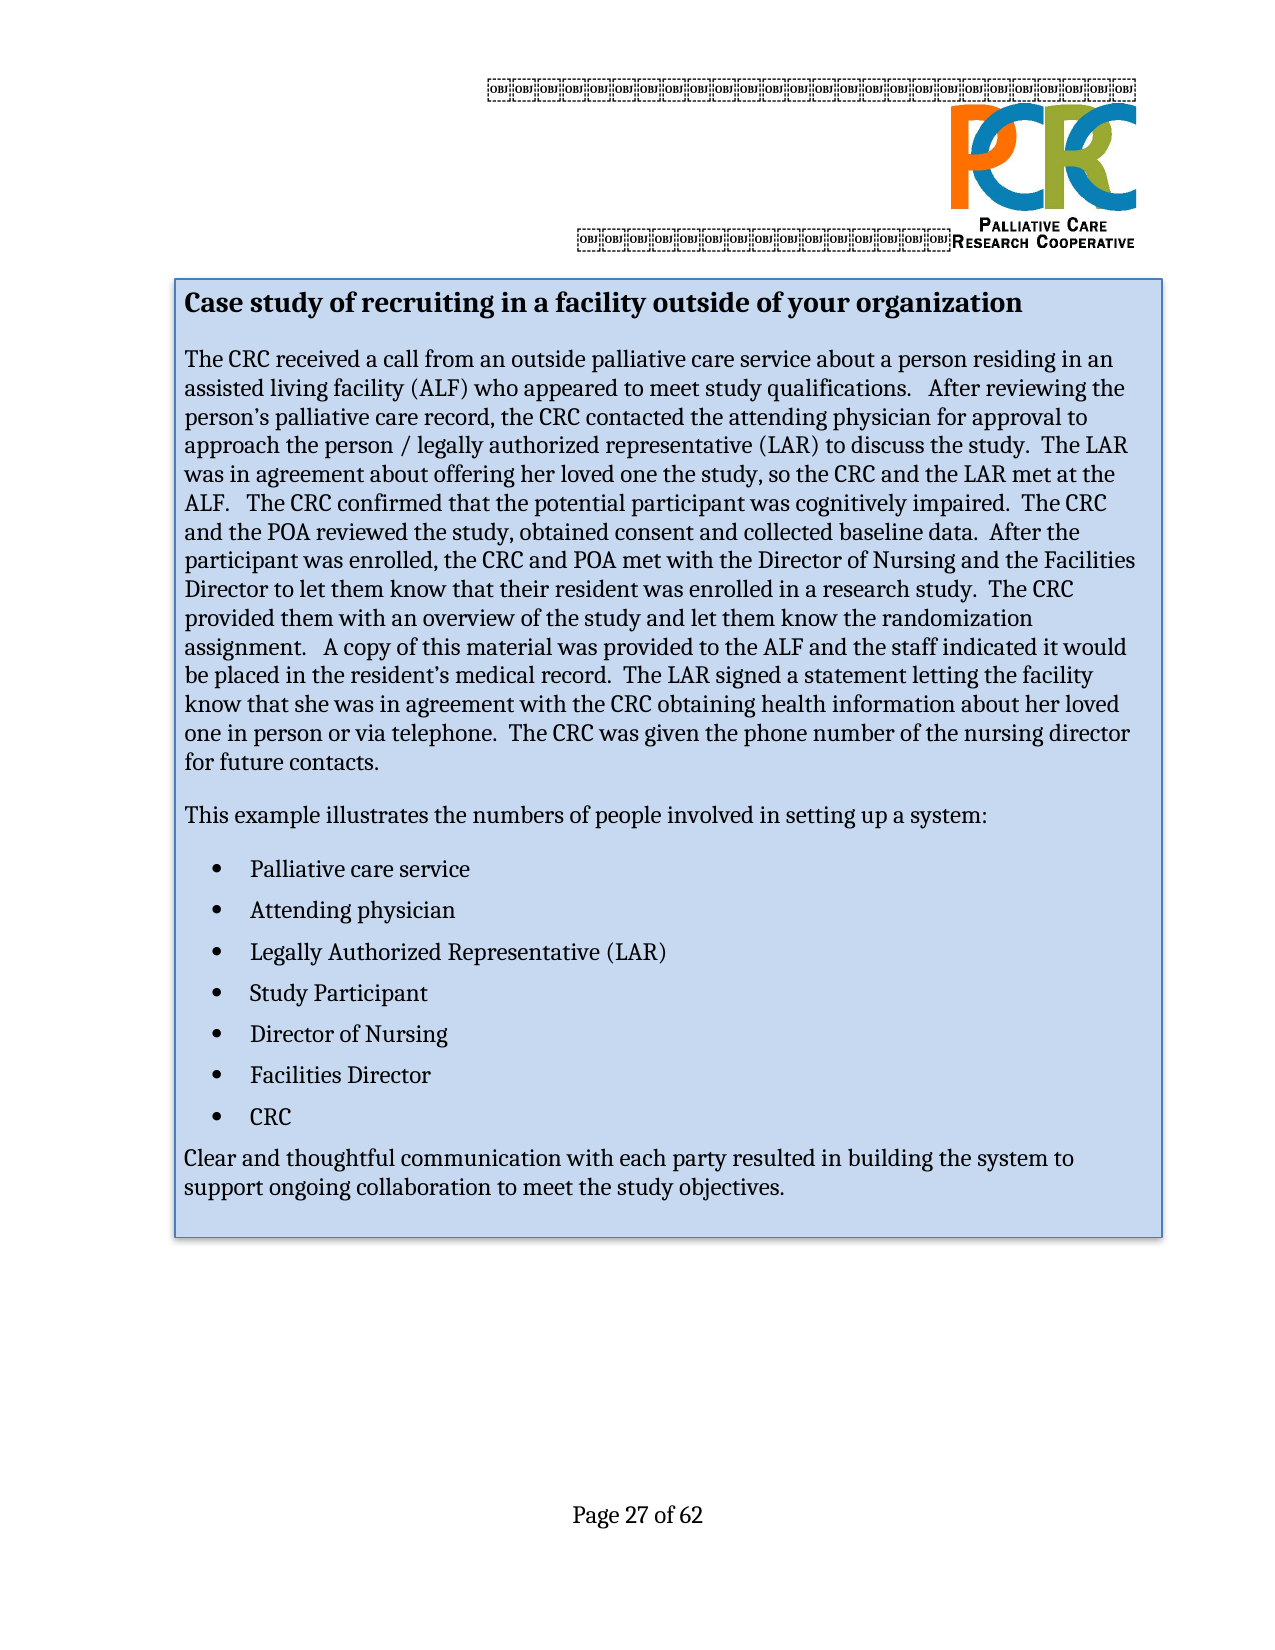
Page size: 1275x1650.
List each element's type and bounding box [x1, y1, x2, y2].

picture [951, 103, 1137, 248]
